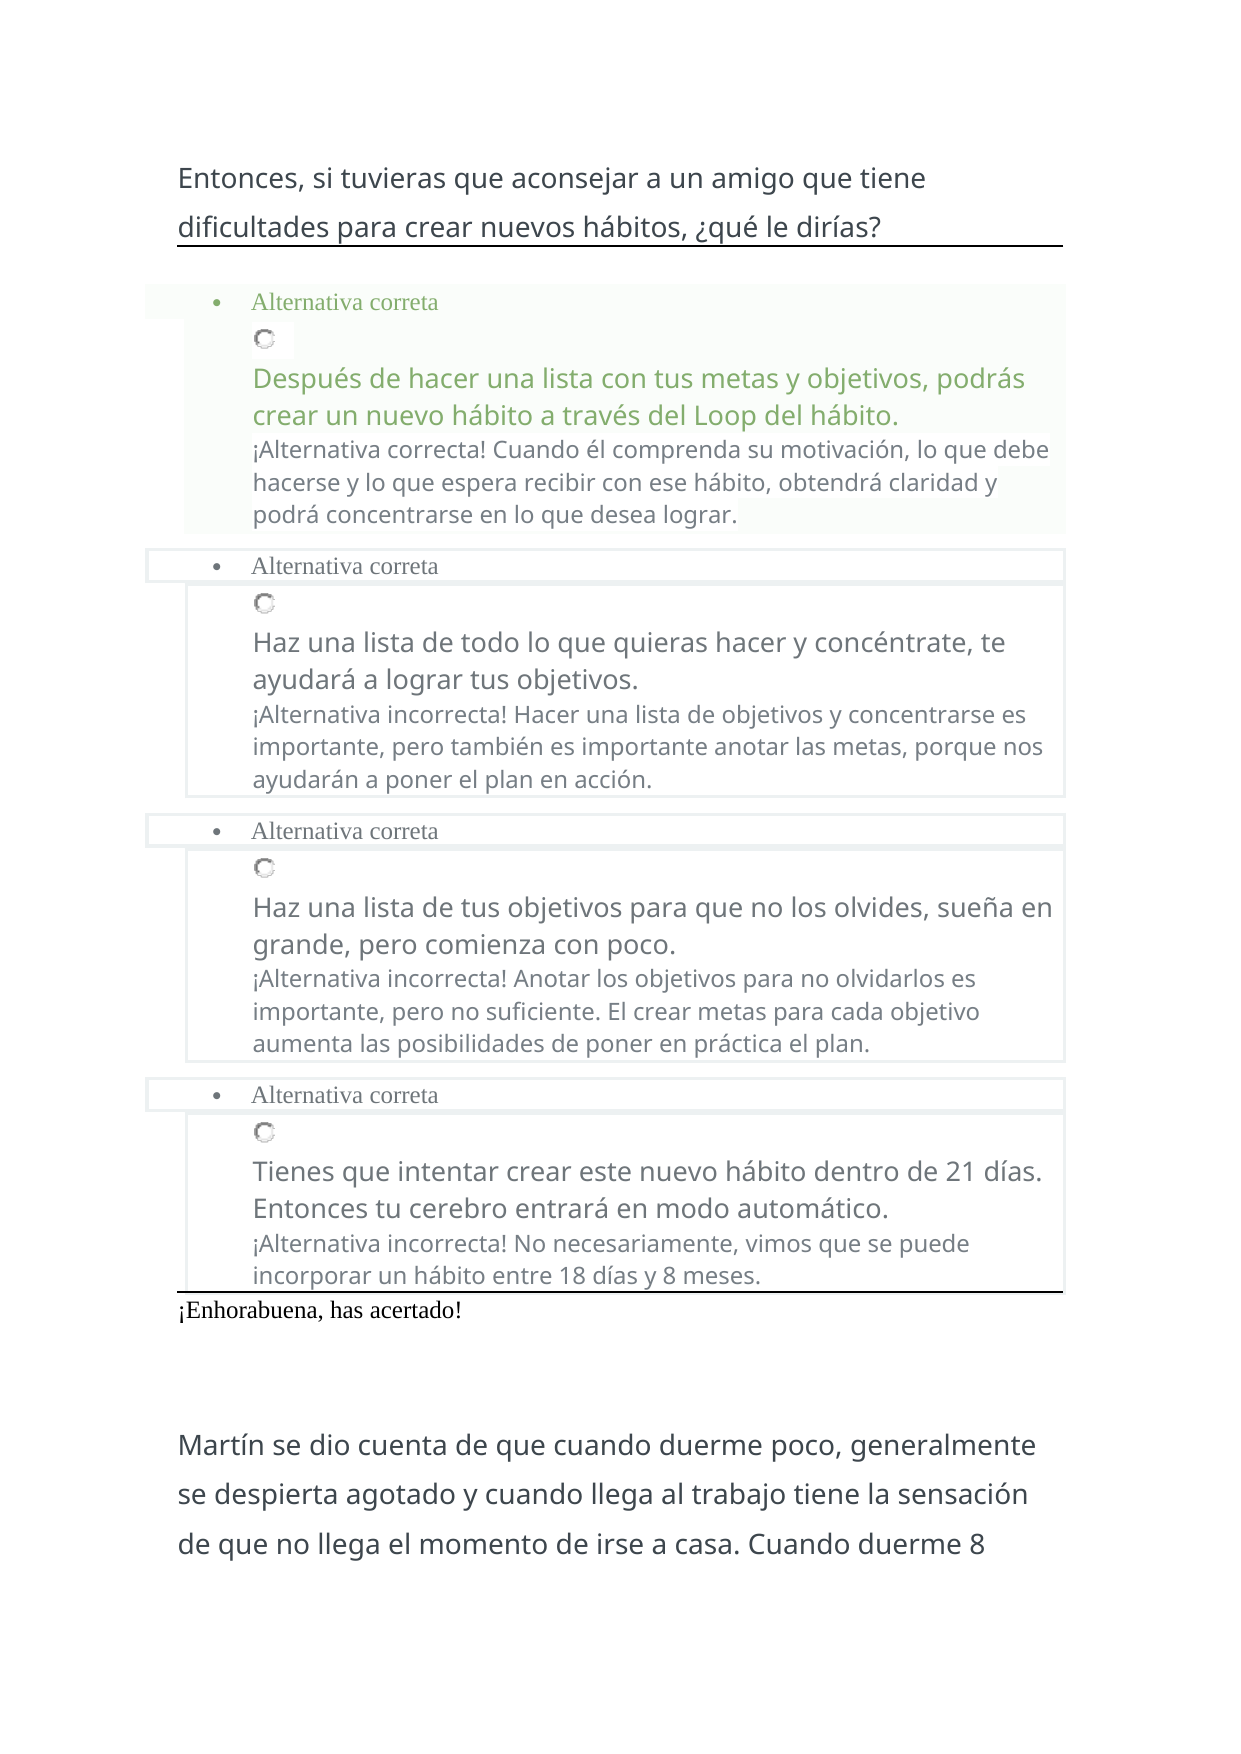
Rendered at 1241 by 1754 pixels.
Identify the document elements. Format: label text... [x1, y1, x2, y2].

list Alternativa correta [149, 816, 1063, 844]
text ¡Alternativa incorrecta! Hacer una lista de objetivos y concentrarse es importante, pero también es importante anotar las metas, porque nos ayudarán a poner el plan en acción. [188, 694, 1063, 795]
text Haz una lista de todo lo que quieras hacer y concéntrate, te ayudará a lograr tus objetivos. [188, 621, 1063, 694]
text Tienes que intentar crear este nuevo hábito dentro de 21 días. Entonces tu cerebro entrará en modo automático. [188, 1150, 1063, 1223]
text ¡Alternativa correcta! Cuando él comprenda su motivación, lo que debe hacerse y lo que espera recibir con ese hábito, obtendrá claridad y podrá concentrarse en lo que desea lograr. [188, 430, 1063, 531]
list Alternativa correta [149, 551, 1063, 580]
list Alternativa correta [149, 287, 1063, 316]
text ¡Alternativa incorrecta! Anotar los objetivos para no olvidarlos es importante, pero no suficiente. El crear metas para cada objetivo aumenta las posibilidades de poner en práctica el plan. [188, 959, 1063, 1060]
text Después de hacer una lista con tus metas y objetivos, podrás crear un nuevo hábito a través del Loop del hábito. [188, 356, 1063, 430]
list Alternativa correta [149, 1080, 1063, 1109]
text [177, 1414, 1063, 1562]
text ¡Enhorabuena, has acertado! [177, 1295, 1063, 1324]
text Entonces, si tuvieras que aconsejar a un amigo que tiene dificultades para crear nuevos hábitos, ¿qué le dirías? [177, 148, 1063, 245]
text Haz una lista de tus objetivos para que no los olvides, sueña en grande, pero comienza con poco. [188, 885, 1063, 959]
text ¡Alternativa incorrecta! No necesariamente, vimos que se puede incorporar un hábito entre 18 días y 8 meses. [188, 1223, 1063, 1291]
